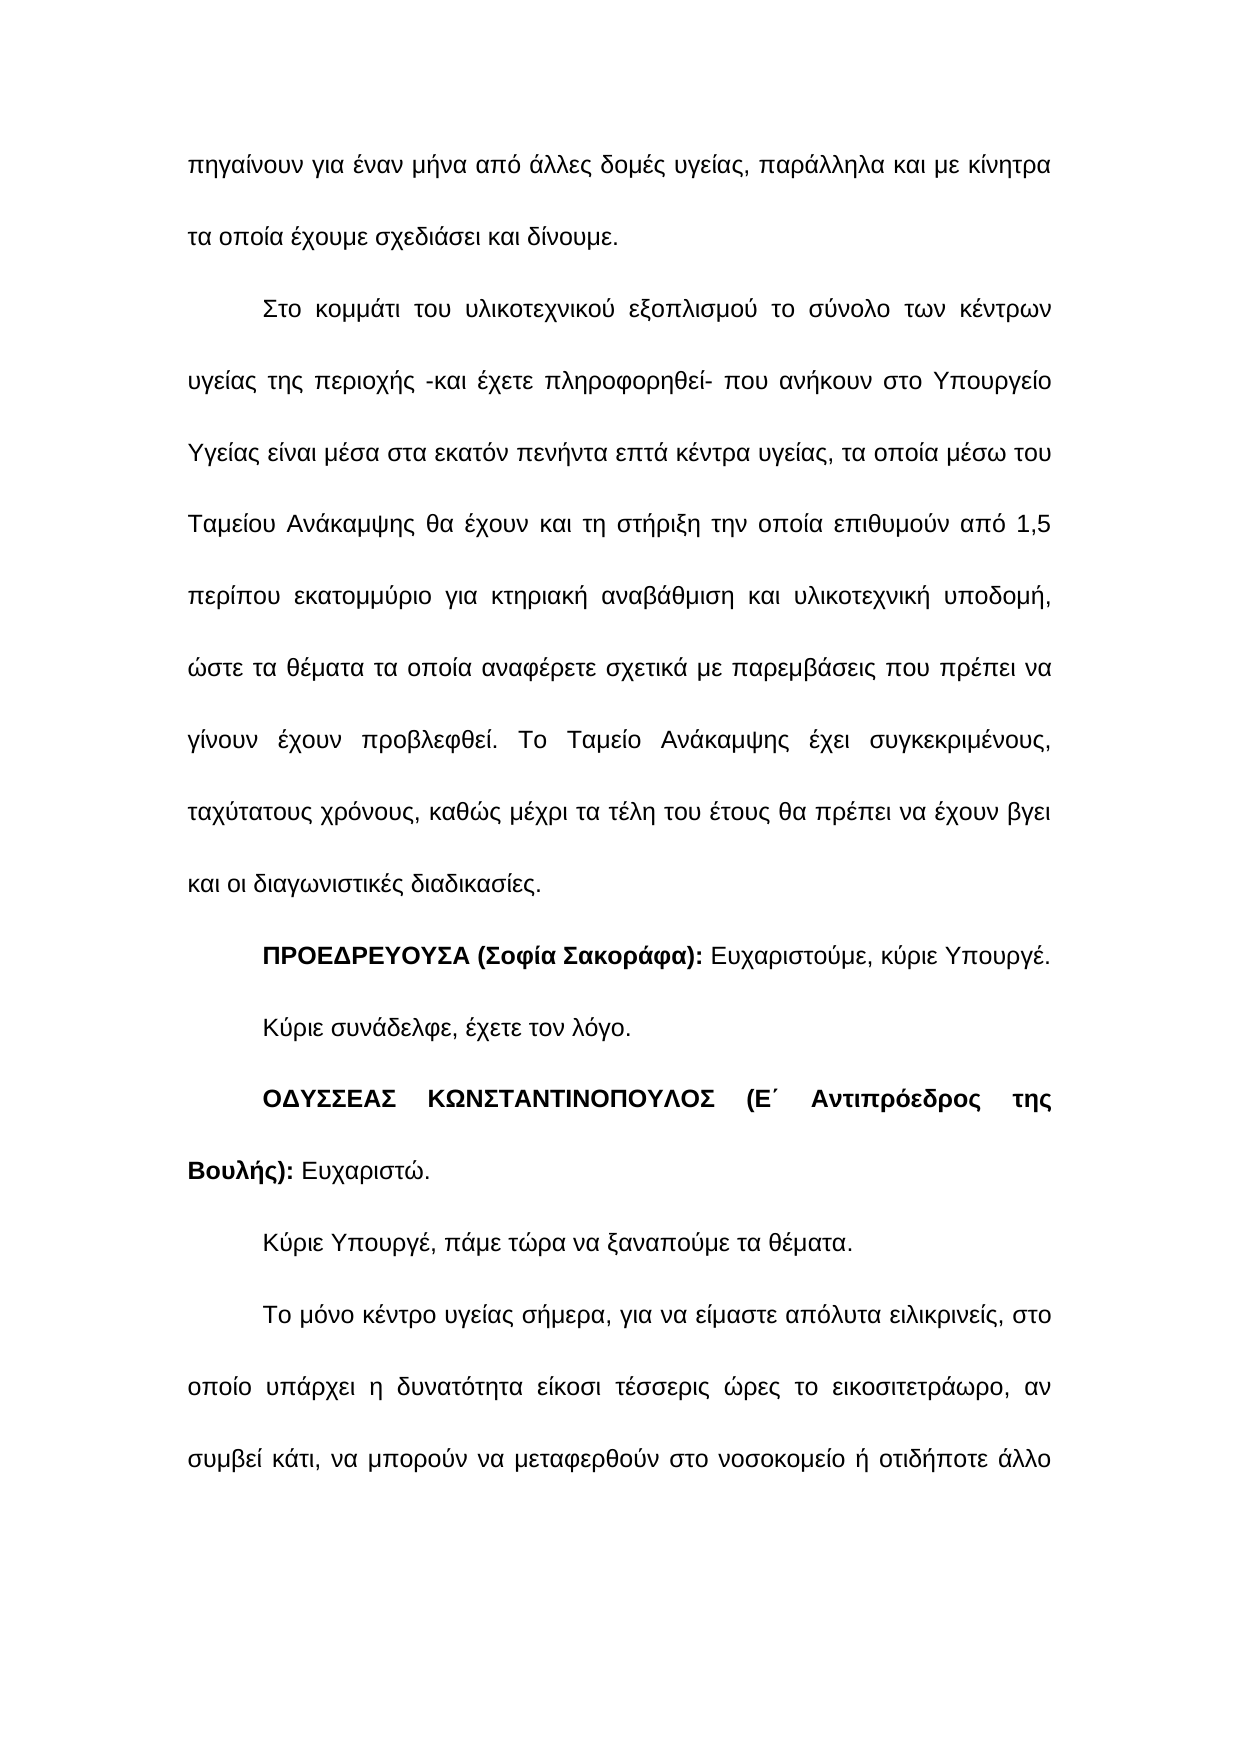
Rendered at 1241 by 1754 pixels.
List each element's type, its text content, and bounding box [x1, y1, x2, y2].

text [187, 1300, 1053, 1472]
text Κύριε συνάδελφε, έχετε τον λόγο. [187, 1012, 1053, 1041]
text Στο κομμάτι του υλικοτεχνικού εξοπλισμού το σύνολο των κέντρων υγείας της περιοχής -και έχετε πληροφορηθεί- που ανήκουν στο Υπουργείο Υγείας είναι μέσα στα εκατόν πενήντα επτά κέντρα υγείας, τα οποία μέσω του Ταμείου Ανάκαμψης θα έχουν και τη στήριξη την οποία επιθυμούν από 1,5 περίπου εκατομμύριο για κτηριακή αναβάθμιση και υλικοτεχνική υποδομή, ώστε τα θέματα τα οποία αναφέρετε σχετικά με παρεμβάσεις που πρέπει να γίνουν έχουν προβλεφθεί. Το Ταμείο Ανάκαμψης έχει συγκεκριμένους, ταχύτατους χρόνους, καθώς μέχρι τα τέλη του έτους θα πρέπει να έχουν βγει και οι διαγωνιστικές διαδικασίες. [187, 294, 1053, 897]
text ΠΡΟΕΔΡΕΥΟΥΣΑ (Σοφία Σακοράφα): Ευχαριστούμε, κύριε Υπουργέ. [187, 941, 1053, 969]
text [187, 150, 1053, 251]
text Κύριε Υπουργέ, πάμε τώρα να ξαναπούμε τα θέματα. [187, 1228, 1053, 1257]
text ΟΔΥΣΣΕΑΣ ΚΩΝΣΤΑΝΤΙΝΟΠΟΥΛΟΣ (Ε΄ Αντιπρόεδρος της Βουλής): Ευχαριστώ. [187, 1084, 1053, 1185]
